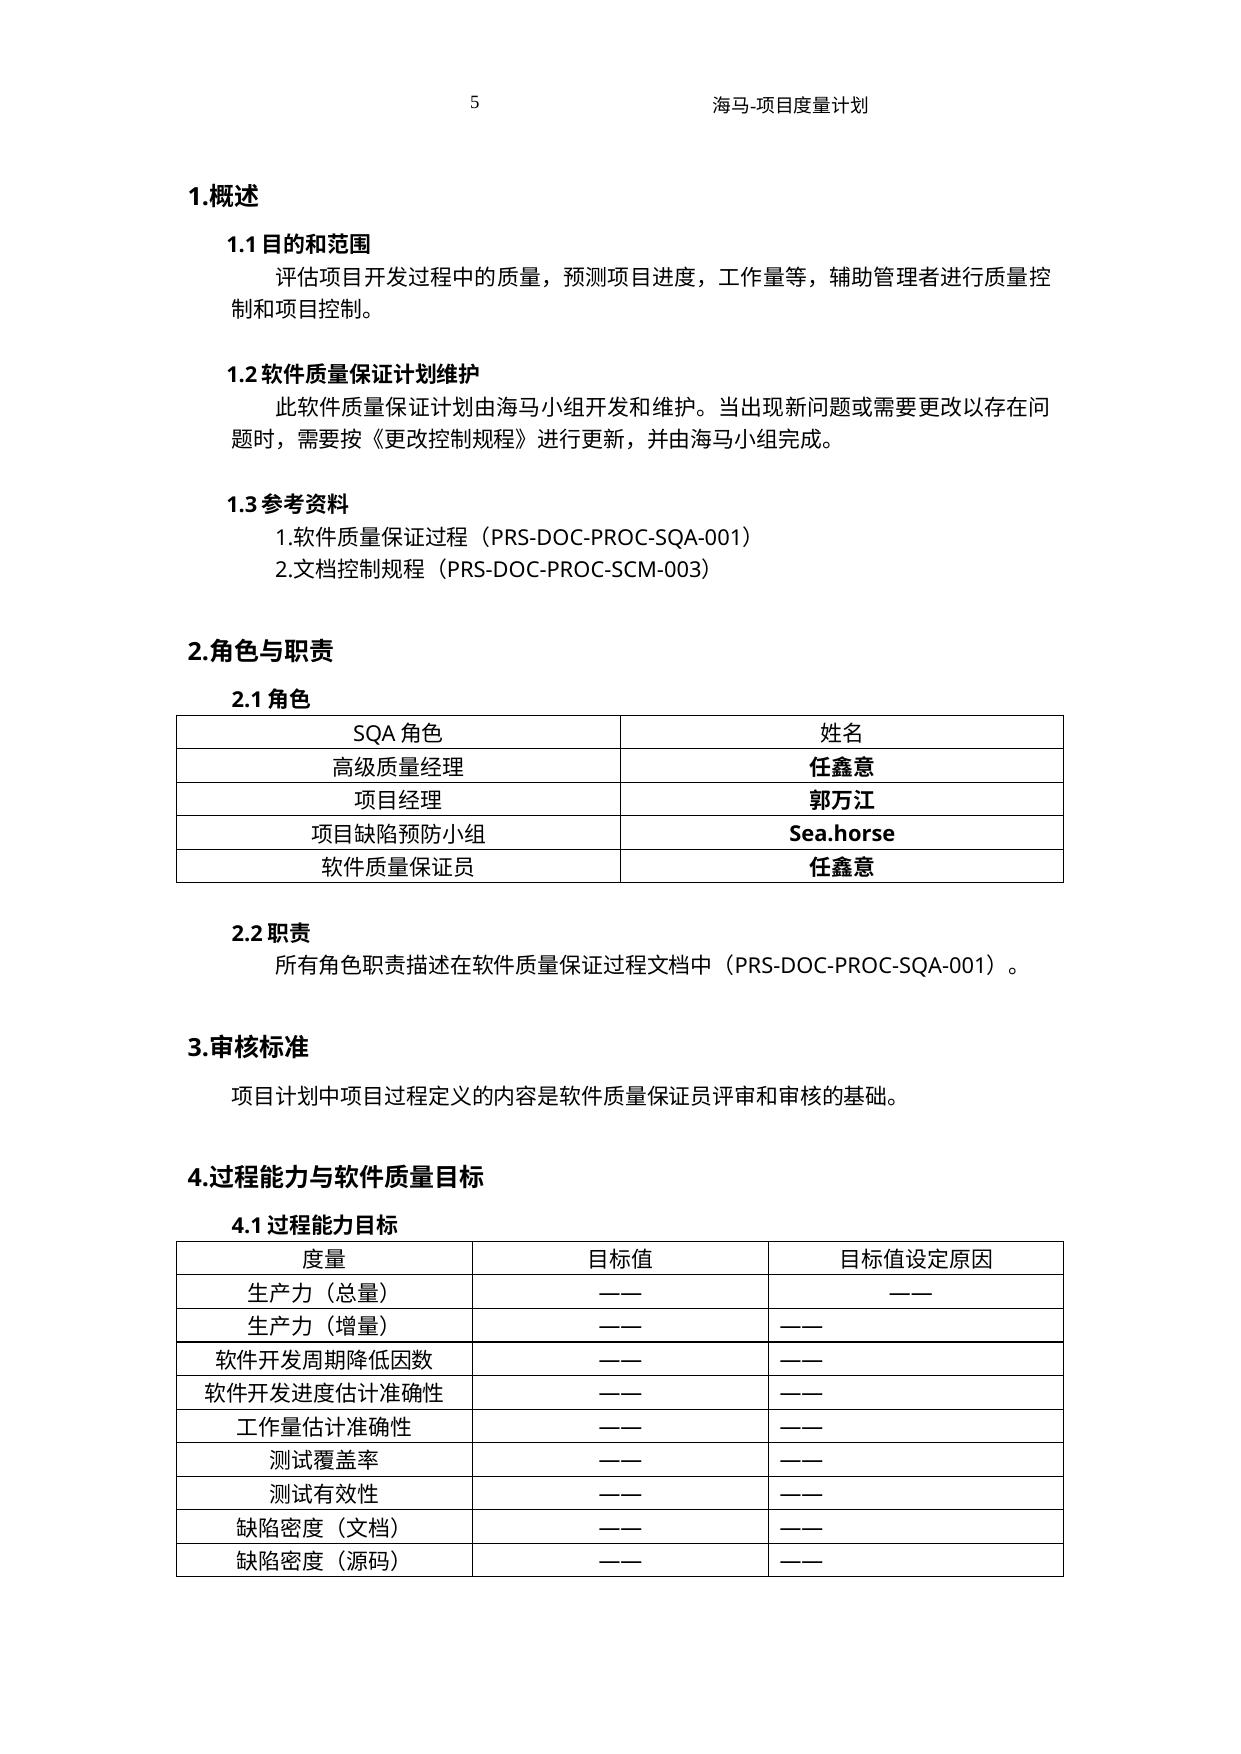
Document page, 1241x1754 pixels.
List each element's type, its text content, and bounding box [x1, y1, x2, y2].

text 1.软件质量保证过程（PRS-DOC-PROC-SQA-001） [187, 519, 1053, 552]
table_cell —— [473, 1477, 768, 1509]
text 1.1目的和范围 [187, 227, 1053, 259]
table_cell —— [769, 1510, 1063, 1543]
table_cell 工作量估计准确性 [177, 1410, 472, 1442]
table_cell —— [769, 1275, 1063, 1308]
table_cell —— [769, 1309, 1063, 1341]
table_cell —— [769, 1477, 1063, 1509]
text 此软件质量保证计划由海马小组开发和维护。当出现新问题或需要更改以存在问题时，需要按《更改控制规程》进行更新，并由海马小组完成。 [231, 389, 1053, 454]
table_cell 任鑫意 [621, 749, 1063, 782]
table_cell —— [473, 1443, 768, 1476]
table_header SQA角色 [177, 716, 620, 748]
text 2.角色与职责 [187, 617, 1053, 682]
text 所有角色职责描述在软件质量保证过程文档中（PRS-DOC-PROC-SQA-001）。 [231, 948, 1053, 981]
table_cell —— [769, 1544, 1063, 1576]
table_cell —— [769, 1443, 1063, 1476]
table_header 目标值 [473, 1242, 768, 1274]
table_cell —— [769, 1343, 1063, 1375]
table_header 度量 [177, 1242, 472, 1274]
text 4.过程能力与软件质量目标 [187, 1143, 1053, 1208]
text 2.2职责 [187, 916, 1053, 948]
text 评估项目开发过程中的质量，预测项目进度，工作量等，辅助管理者进行质量控制和项目控制。 [231, 259, 1053, 324]
table_cell 缺陷密度（源码） [177, 1544, 472, 1576]
table_cell —— [473, 1544, 768, 1576]
table_cell 项目经理 [177, 783, 620, 815]
text 1.3参考资料 [187, 487, 1053, 519]
table_cell 软件质量保证员 [177, 850, 620, 882]
text 1.2软件质量保证计划维护 [187, 357, 1053, 389]
text 项目计划中项目过程定义的内容是软件质量保证员评审和审核的基础。 [231, 1078, 1053, 1111]
table_cell 软件开发周期降低因数 [177, 1343, 472, 1375]
table_cell 测试有效性 [177, 1477, 472, 1509]
table_cell Sea.horse [621, 816, 1063, 849]
table_cell —— [473, 1410, 768, 1442]
table_cell —— [473, 1510, 768, 1543]
table_cell 郭万江 [621, 783, 1063, 815]
table_cell 缺陷密度（文档） [177, 1510, 472, 1543]
table_cell —— [473, 1309, 768, 1341]
table_header 姓名 [621, 716, 1063, 748]
table_cell —— [473, 1343, 768, 1375]
table_cell —— [473, 1376, 768, 1408]
table_cell 生产力（总量） [177, 1275, 472, 1308]
table_cell 项目缺陷预防小组 [177, 816, 620, 849]
text 2.1角色 [187, 682, 1053, 714]
table_cell —— [769, 1410, 1063, 1442]
table_header 目标值设定原因 [769, 1242, 1063, 1274]
table_cell 软件开发进度估计准确性 [177, 1376, 472, 1408]
table_cell 生产力（增量） [177, 1309, 472, 1341]
text 3.审核标准 [187, 1013, 1053, 1078]
table_cell 测试覆盖率 [177, 1443, 472, 1476]
table_cell —— [473, 1275, 768, 1308]
table_cell 任鑫意 [621, 850, 1063, 882]
text 2.文档控制规程（PRS-DOC-PROC-SCM-003） [187, 552, 1053, 584]
text 4.1过程能力目标 [187, 1208, 1053, 1241]
text 1.概述 [187, 162, 1053, 227]
table_cell —— [769, 1376, 1063, 1408]
table_cell 高级质量经理 [177, 749, 620, 782]
